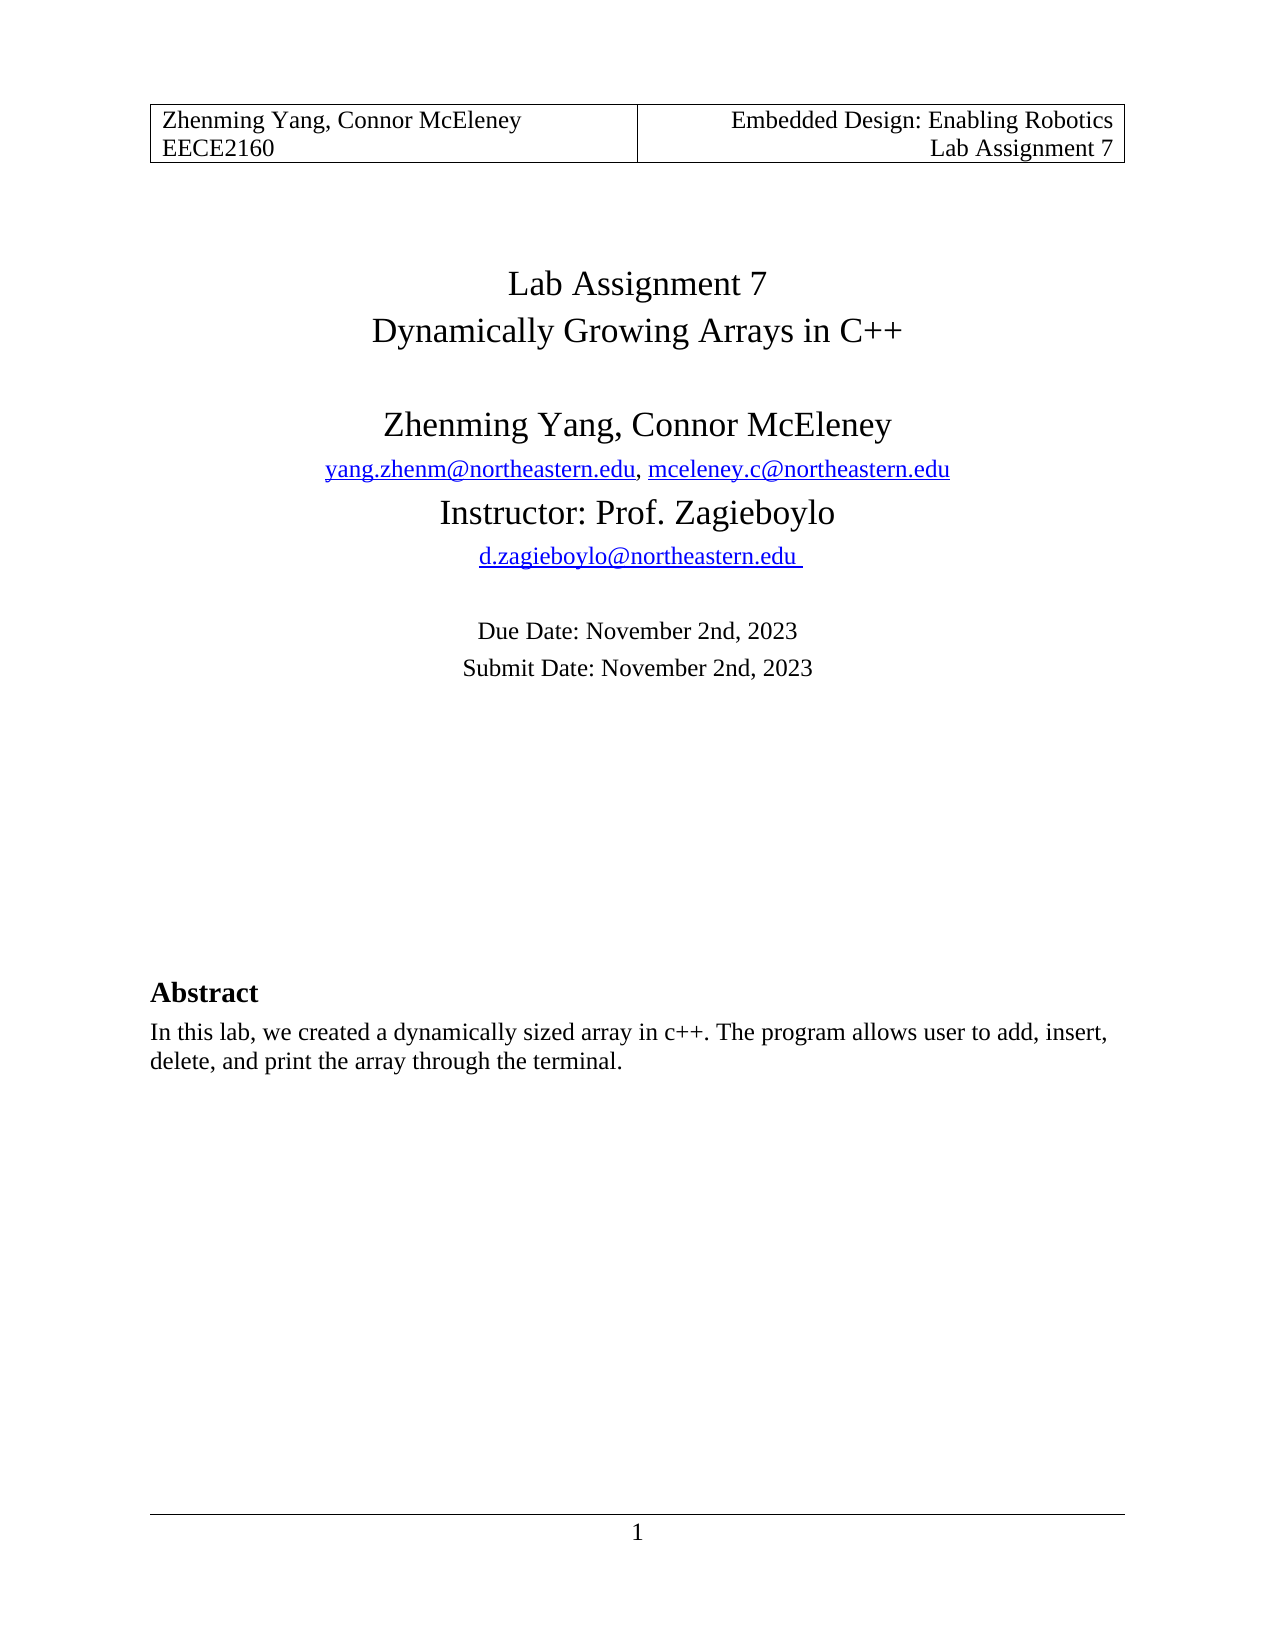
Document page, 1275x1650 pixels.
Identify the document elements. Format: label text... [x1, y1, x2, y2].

text d.zagieboylo@northeastern.edu [150, 541, 1125, 570]
text In this lab, we created a dynamically sized array in c++. The program allows user to add, insert, delete, and print the array through the terminal. [150, 1017, 1125, 1075]
text Due Date: November 2nd, 2023 [150, 616, 1125, 644]
text Zhenming Yang, Connor McEleney [150, 403, 1125, 444]
text yang.zhenm@northeastern.edu, mceleney.c@northeastern.edu [150, 454, 1125, 482]
text Abstract [150, 975, 1087, 1008]
text Lab Assignment 7 [150, 262, 1125, 303]
text Instructor: Prof. Zagieboylo [150, 491, 1125, 532]
text Dynamically Growing Arrays in C++ [150, 309, 1125, 350]
text Submit Date: November 2nd, 2023 [150, 653, 1125, 682]
